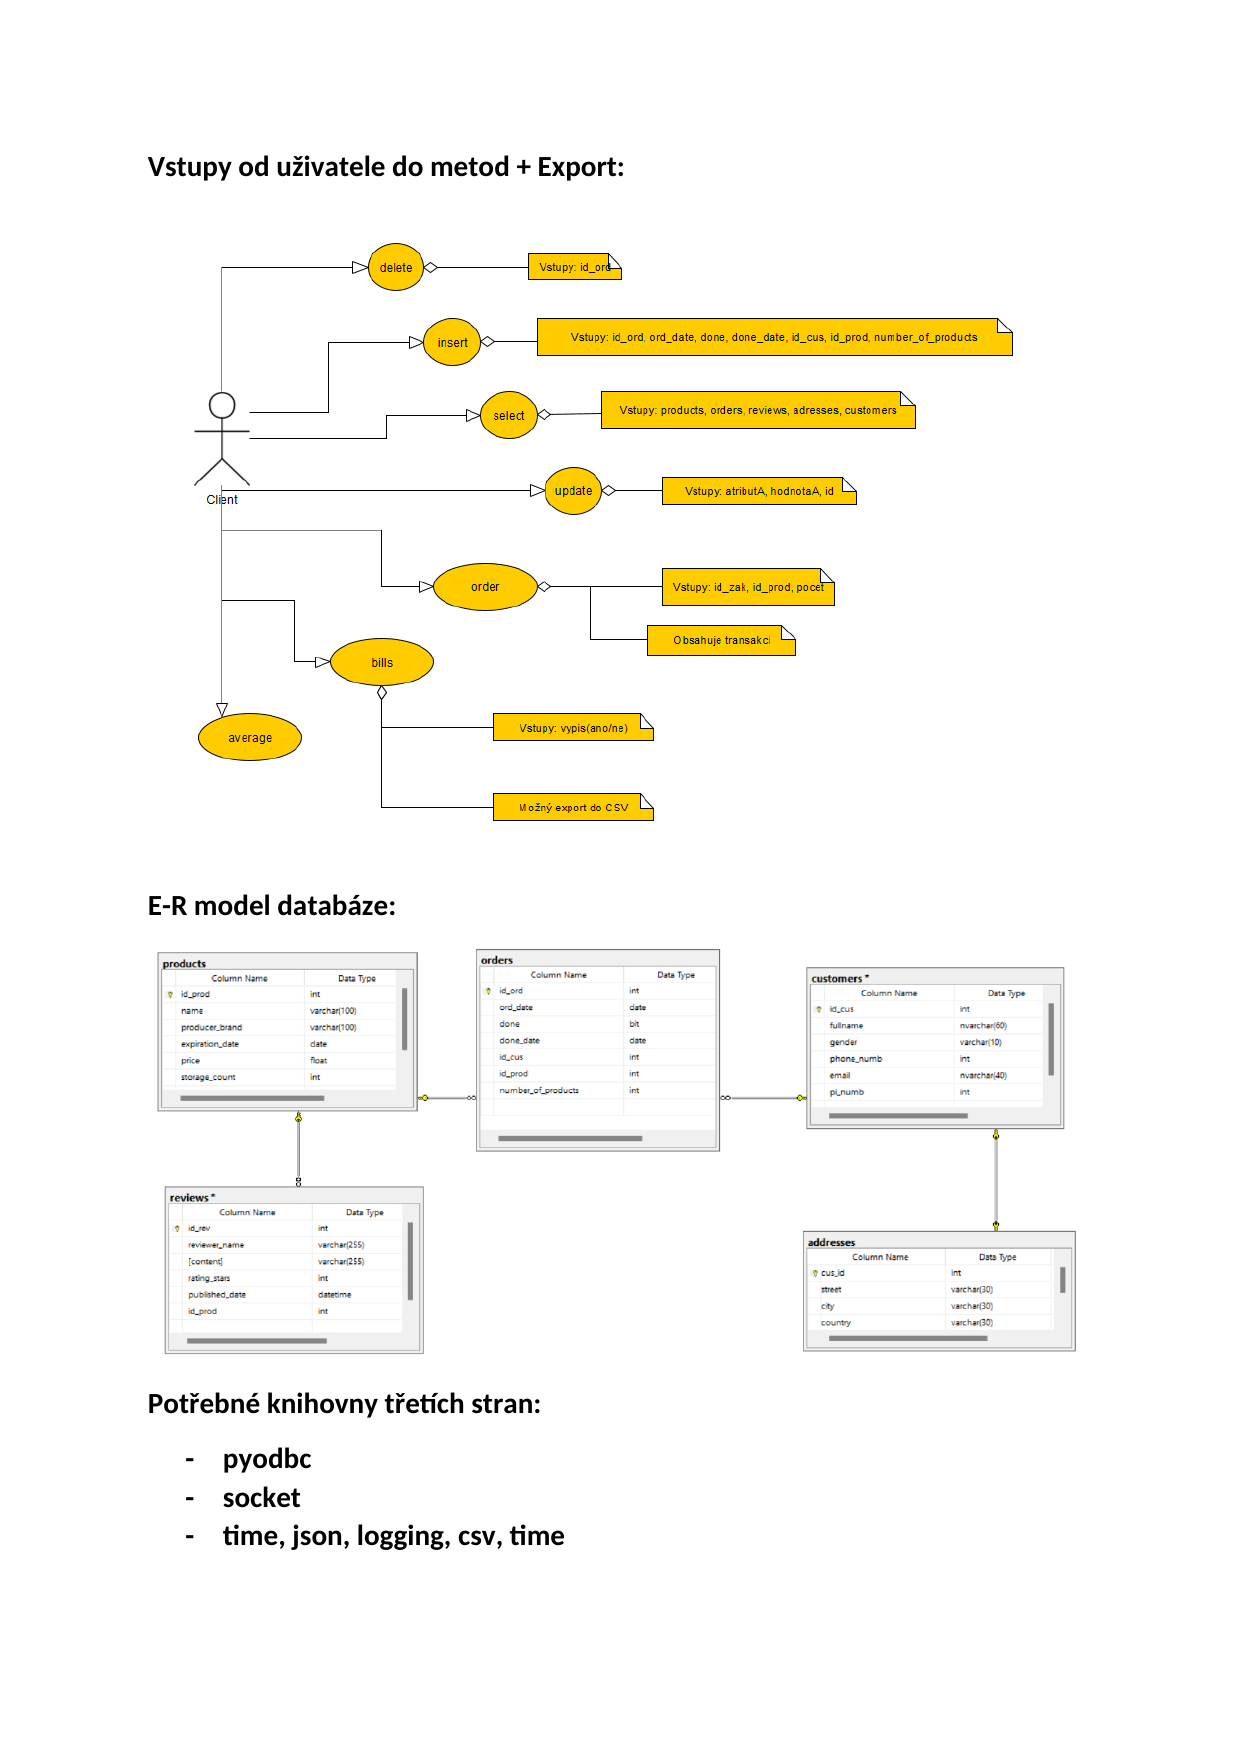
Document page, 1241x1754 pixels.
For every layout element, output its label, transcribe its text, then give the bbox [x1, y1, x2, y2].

list pyodbc [185, 1440, 1093, 1476]
list socket [185, 1479, 1093, 1514]
list time, json, logging, csv, time [185, 1517, 1093, 1553]
text Vstupy od uživatele do metod + Export: [148, 148, 1093, 183]
picture [147, 942, 1093, 1367]
text E-R model databáze: [148, 885, 1093, 923]
text Potřebné knihovny třetích stran: [148, 1385, 1093, 1421]
picture [147, 202, 1093, 885]
